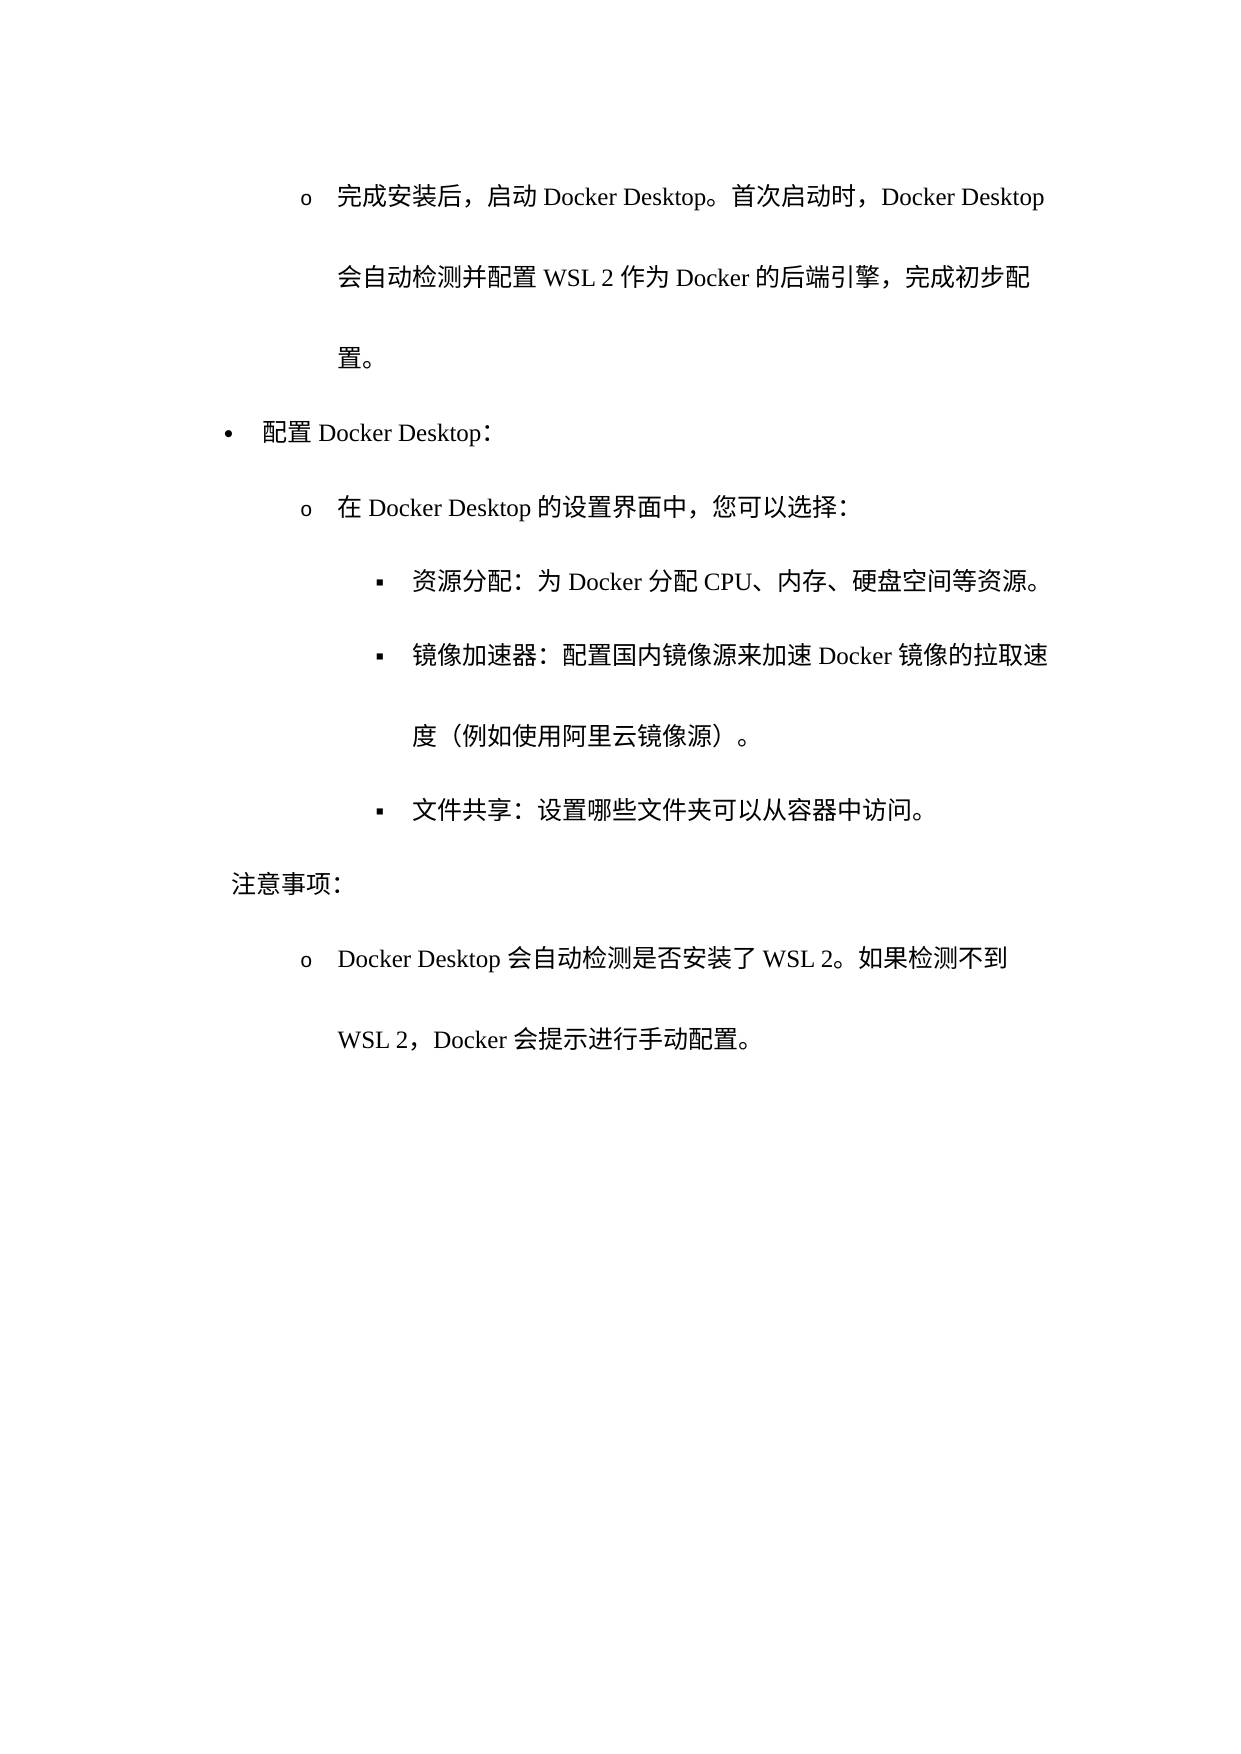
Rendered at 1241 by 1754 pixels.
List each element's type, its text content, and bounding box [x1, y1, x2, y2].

list 文件共享：设置哪些文件夹可以从容器中访问。 [375, 776, 1053, 841]
text 注意事项： [187, 850, 1053, 915]
list 镜像加速器：配置国内镜像源来加速 Docker 镜像的拉取速度（例如使用阿里云镜像源）。 [375, 621, 1053, 767]
list 配置 Docker Desktop： [225, 398, 1053, 463]
list 在 Docker Desktop 的设置界面中，您可以选择： [300, 473, 1053, 538]
list Docker Desktop 会自动检测是否安装了 WSL 2。如果检测不到 WSL 2，Docker 会提示进行手动配置。 [300, 924, 1053, 1070]
list 资源分配：为 Docker 分配 CPU、内存、硬盘空间等资源。 [375, 547, 1053, 612]
list 完成安装后，启动 Docker Desktop。首次启动时，Docker Desktop 会自动检测并配置 WSL 2 作为 Docker 的后端引擎，完成初步配置。 [300, 162, 1053, 389]
